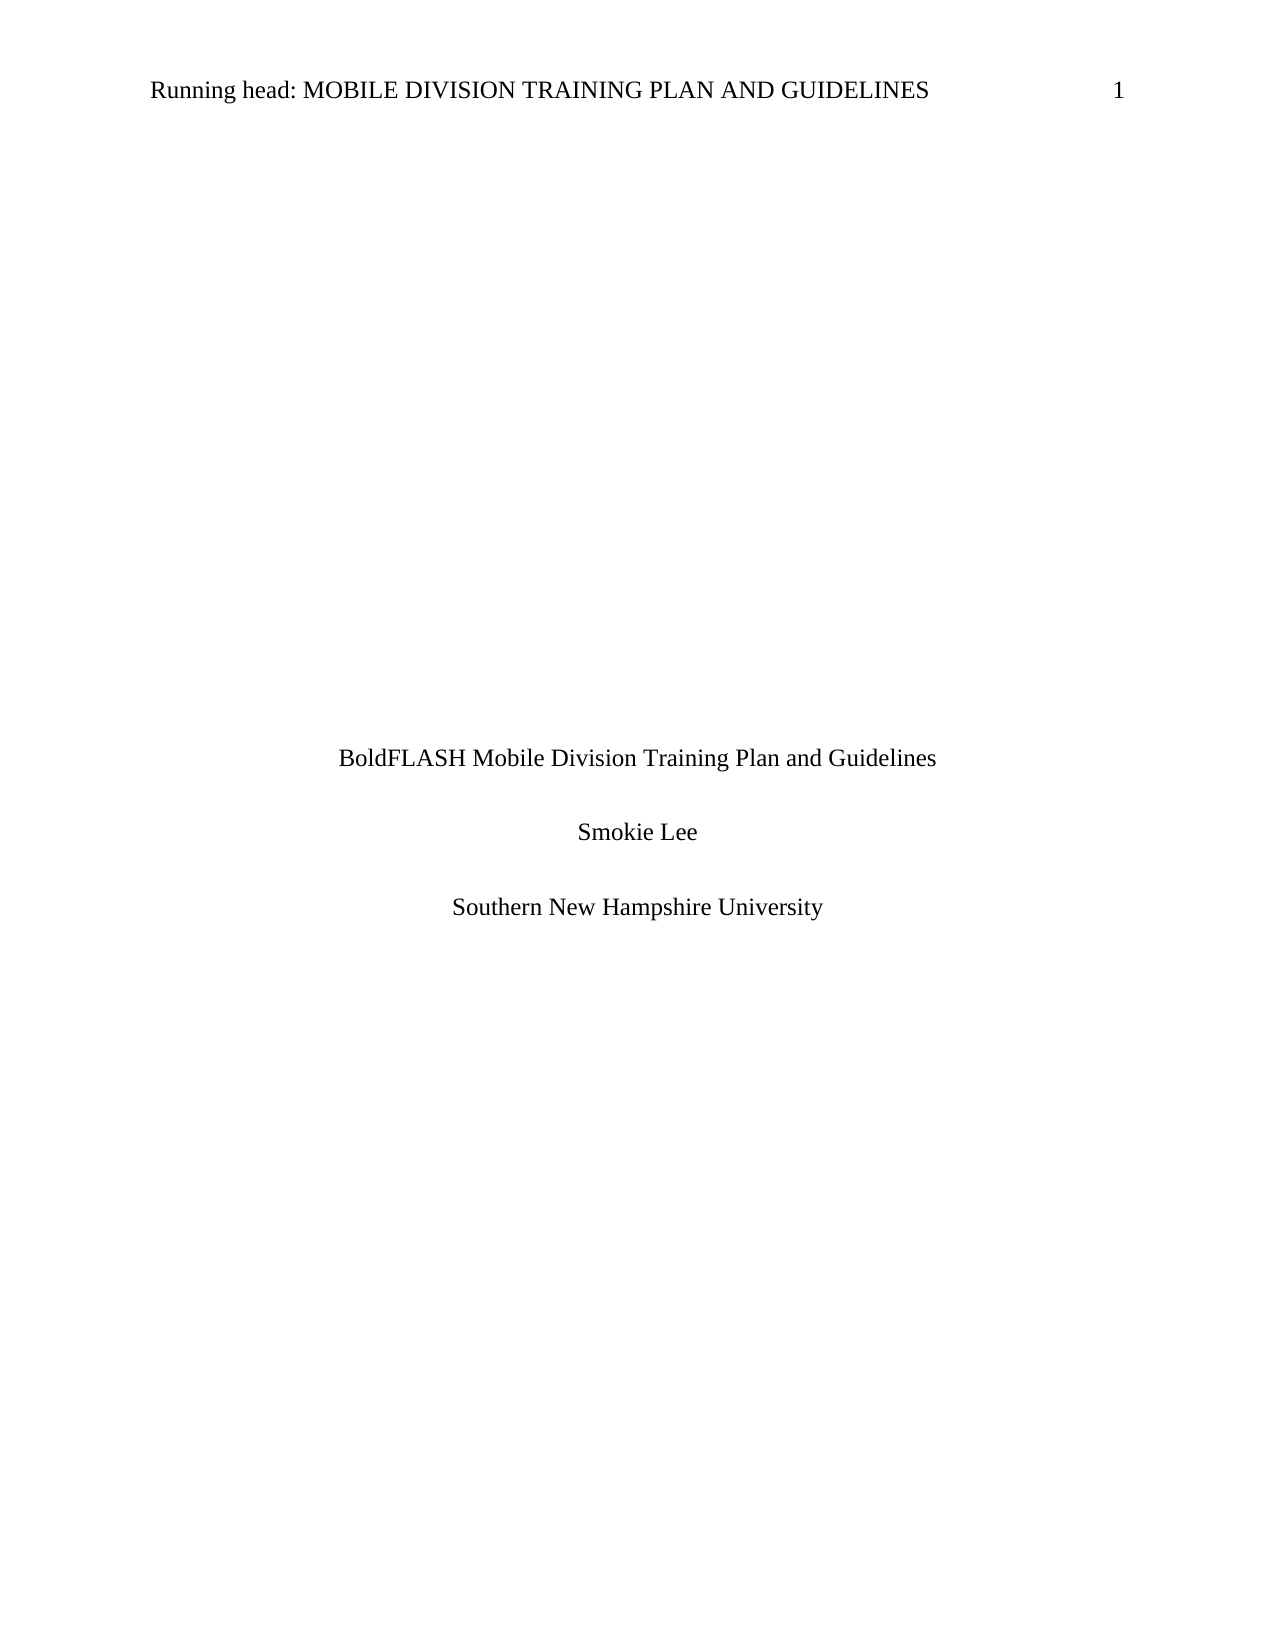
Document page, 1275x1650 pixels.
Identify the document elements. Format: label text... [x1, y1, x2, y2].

text Southern New Hampshire University [150, 892, 1125, 920]
text Smokie Lee [150, 817, 1125, 846]
text BoldFLASH Mobile Division Training Plan and Guidelines [150, 743, 1125, 772]
